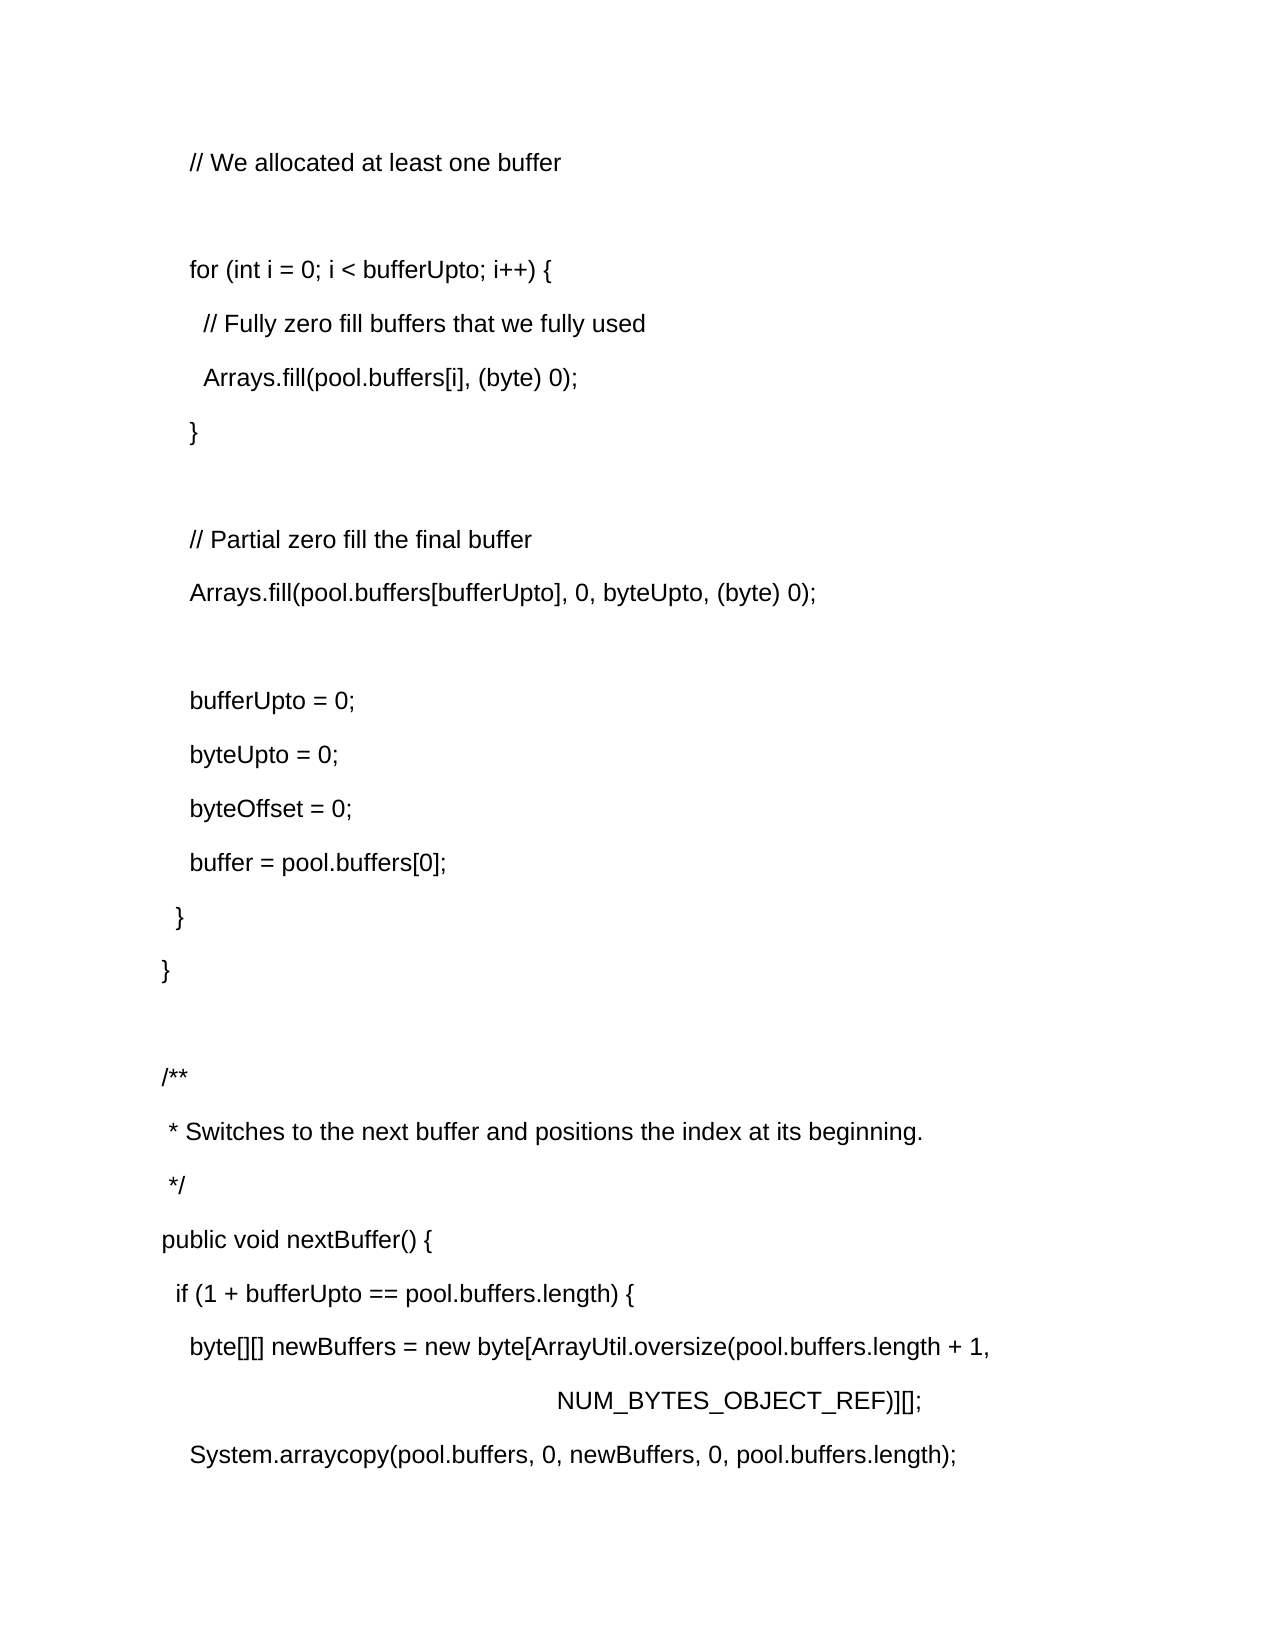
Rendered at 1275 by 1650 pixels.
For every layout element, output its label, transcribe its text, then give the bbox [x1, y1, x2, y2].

text Arrays.fill(pool.buffers[i], (byte) 0); [148, 363, 1127, 392]
text byteUpto = 0; [148, 740, 1127, 769]
text * Switches to the next buffer and positions the index at its beginning. [148, 1117, 1127, 1146]
text System.arraycopy(pool.buffers, 0, newBuffers, 0, pool.buffers.length); [148, 1440, 1127, 1469]
text // Partial zero fill the final buffer [148, 524, 1127, 553]
text } [148, 902, 1127, 930]
text } [148, 417, 1127, 446]
text buffer = pool.buffers[0]; [148, 848, 1127, 876]
text */ [148, 1171, 1127, 1199]
text // We allocated at least one buffer [148, 148, 1127, 176]
text if (1 + bufferUpto == pool.buffers.length) { [148, 1278, 1127, 1307]
text // Fully zero fill buffers that we fully used [148, 309, 1127, 338]
text byteOffset = 0; [148, 794, 1127, 823]
text for (int i = 0; i < bufferUpto; i++) { [148, 255, 1127, 284]
text Arrays.fill(pool.buffers[bufferUpto], 0, byteUpto, (byte) 0); [148, 578, 1127, 607]
text /** [148, 1063, 1127, 1092]
text byte[][] newBuffers = new byte[ArrayUtil.oversize(pool.buffers.length + 1, [148, 1332, 1127, 1361]
text NUM_BYTES_OBJECT_REF)][]; [148, 1386, 1127, 1415]
text } [148, 955, 1127, 984]
text bufferUpto = 0; [148, 686, 1127, 715]
text public void nextBuffer() { [148, 1225, 1127, 1253]
